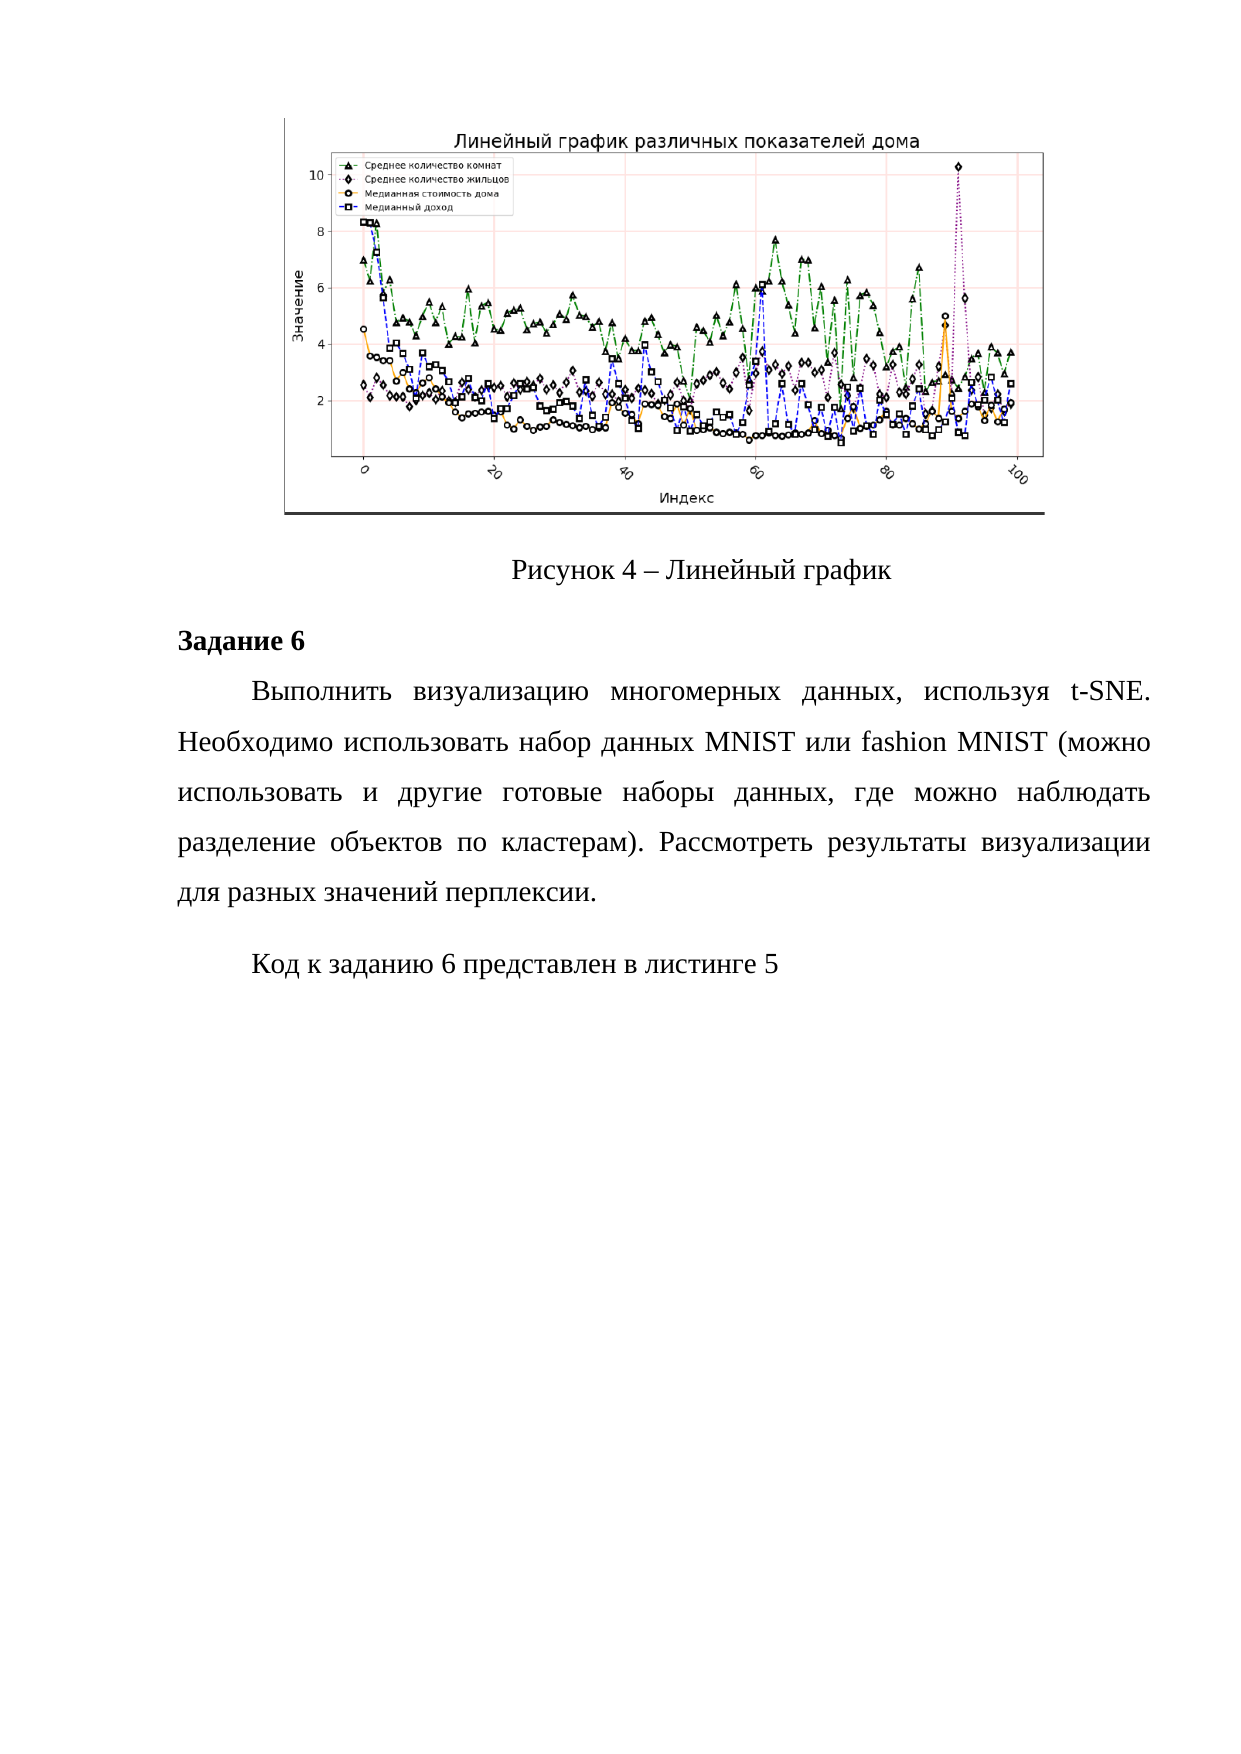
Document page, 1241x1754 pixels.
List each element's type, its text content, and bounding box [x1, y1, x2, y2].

text Задание 6 [177, 623, 1152, 657]
picture [284, 118, 1045, 515]
text Код к заданию 6 представлен в листинге 5 [177, 946, 1152, 979]
text Рисунок 4 – Линейный график [177, 552, 1152, 585]
text Выполнить визуализацию многомерных данных, используя t-SNE. Необходимо использовать набор данных MNIST или fashion MNIST (можно использовать и другие готовые наборы данных, где можно наблюдать разделение объектов по кластерам). Рассмотреть результаты визуализации для разных значений перплексии. [177, 673, 1152, 908]
